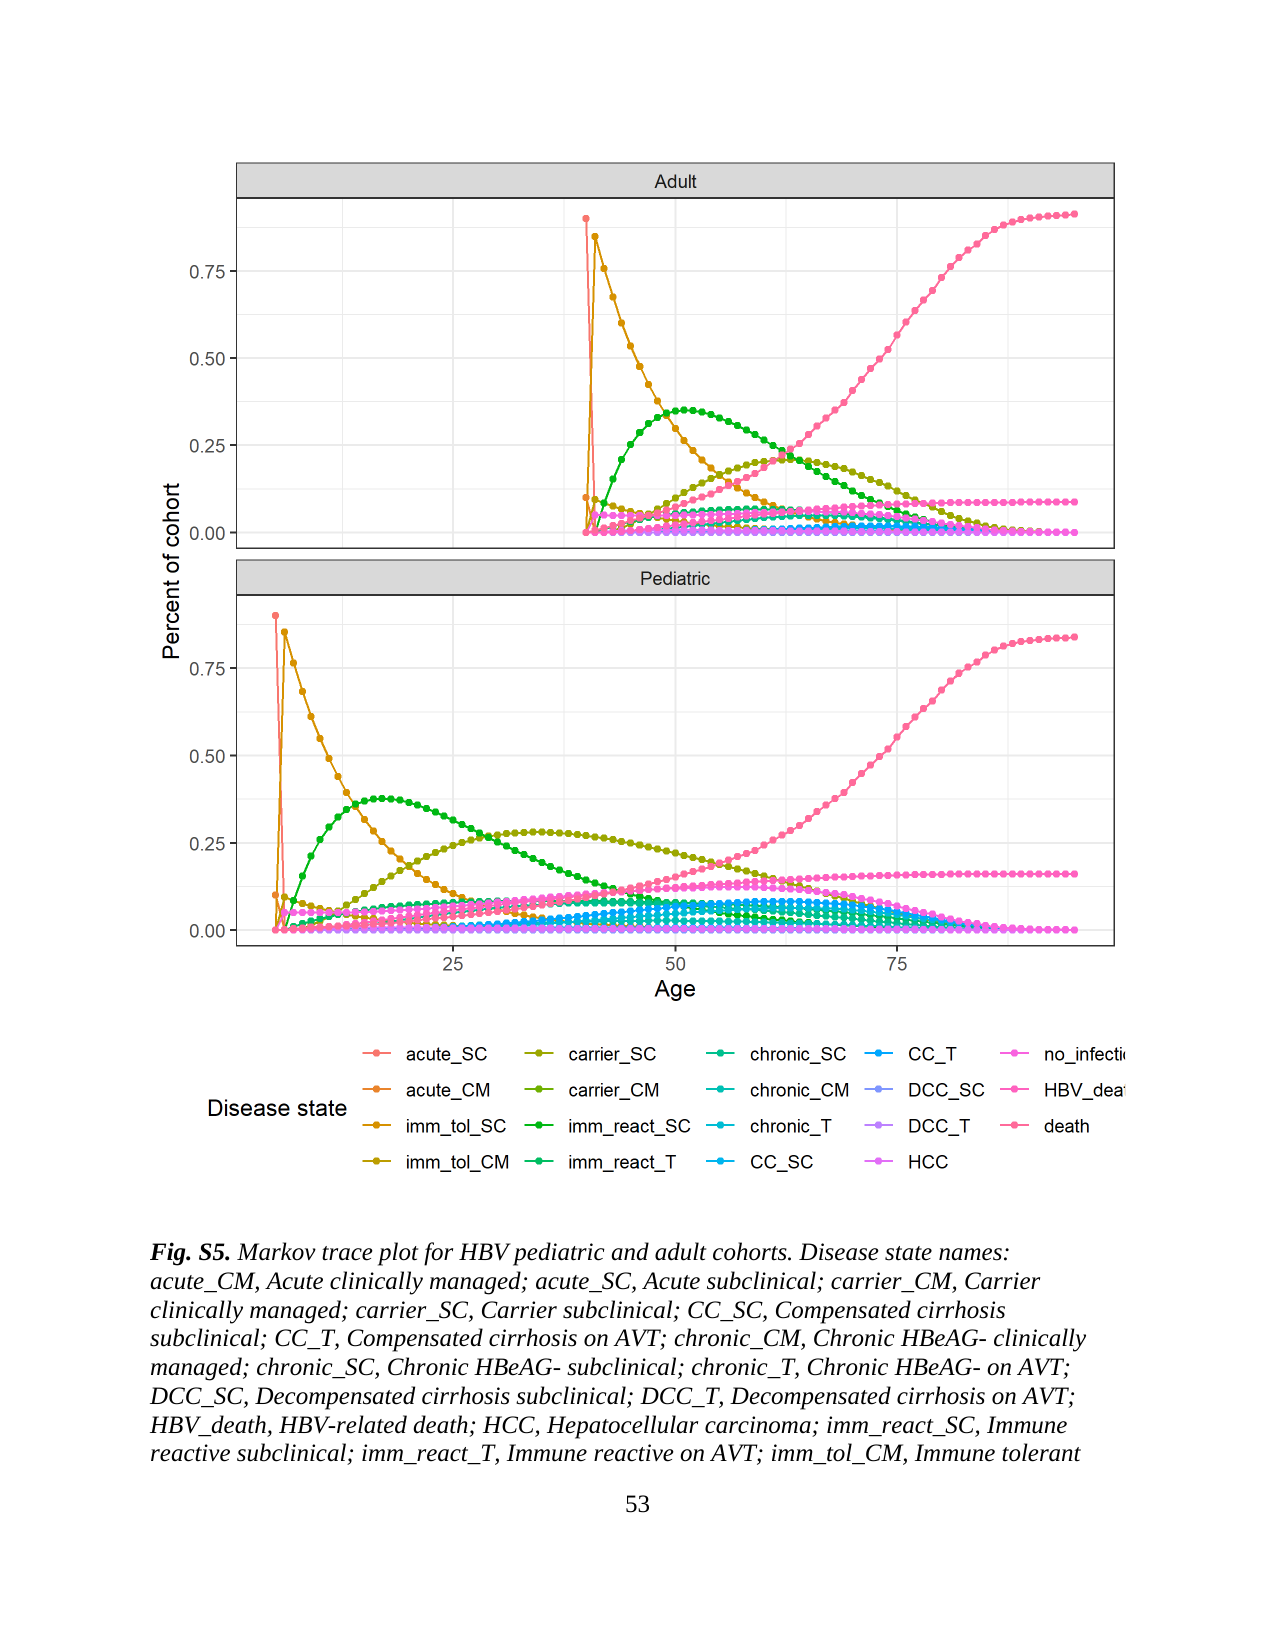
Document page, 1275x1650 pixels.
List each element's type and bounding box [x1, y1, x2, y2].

picture [150, 152, 1125, 1202]
text [150, 1237, 1125, 1467]
